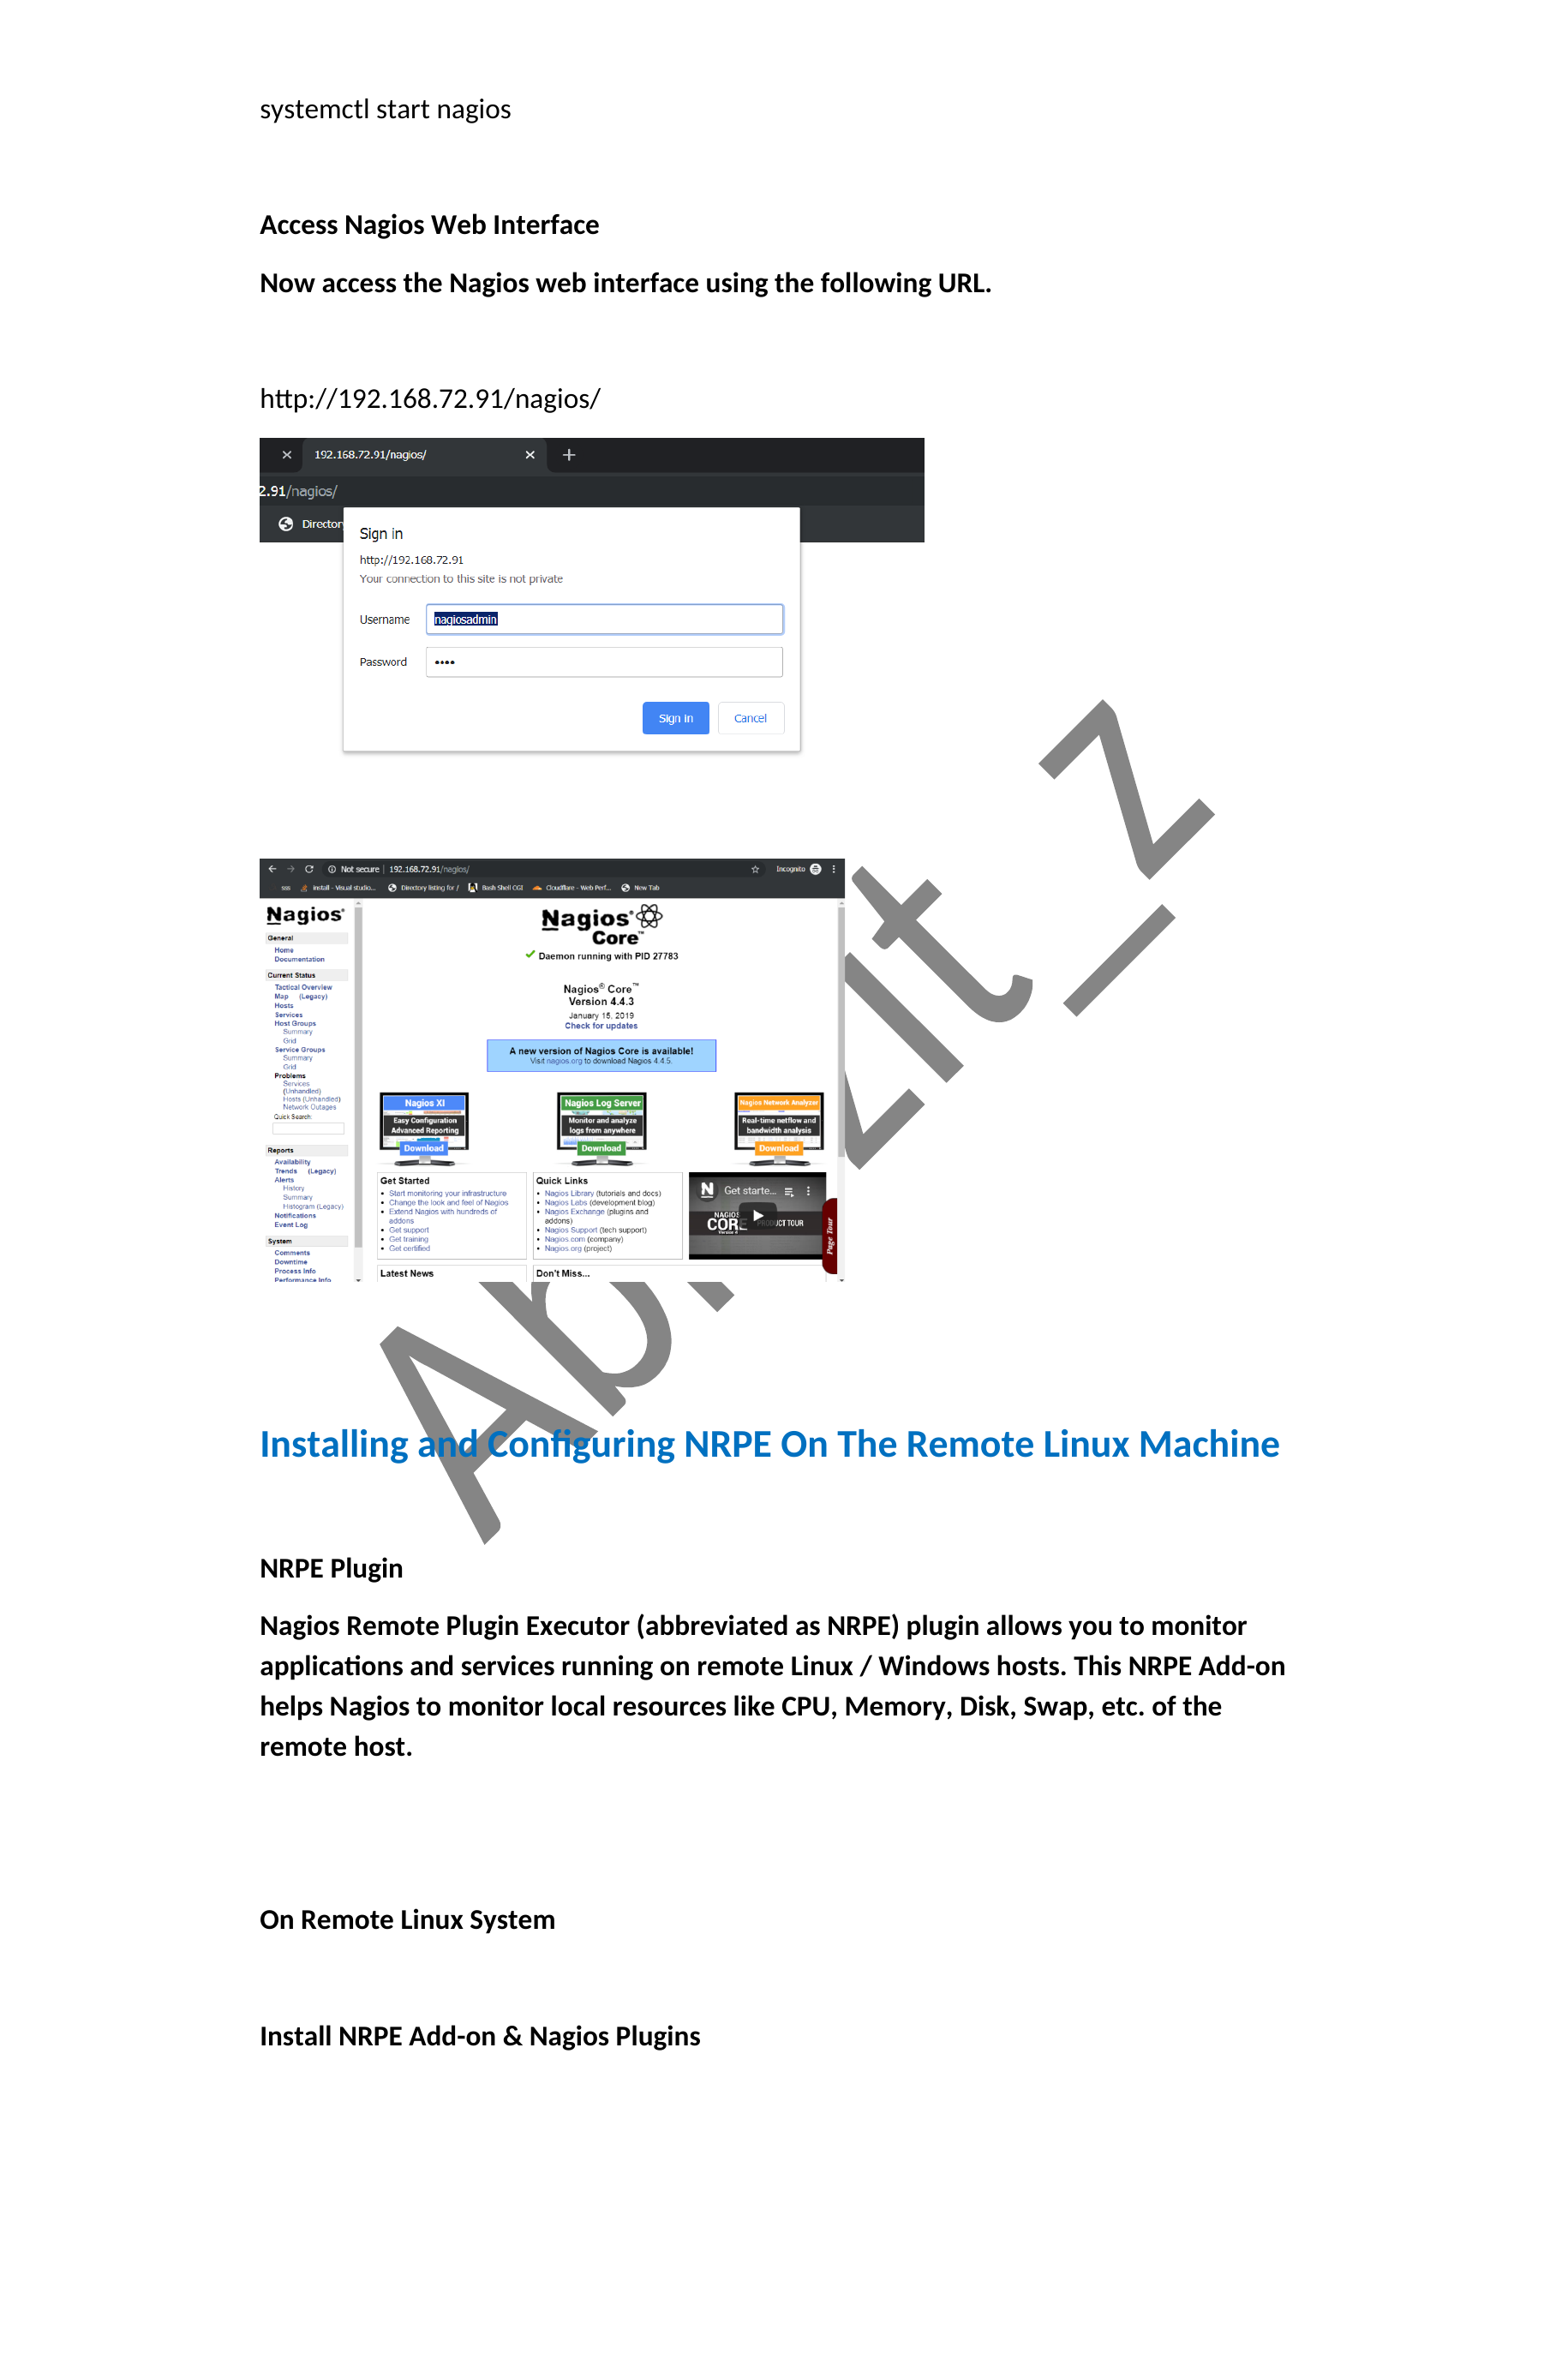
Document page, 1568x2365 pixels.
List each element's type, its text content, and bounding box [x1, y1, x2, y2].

text NRPE Plugin [260, 1550, 1308, 1584]
text http://192.168.72.91/nagios/ [260, 380, 1308, 416]
picture [260, 859, 846, 1282]
text Install NRPE Add-on & Nagios Plugins [260, 2018, 1308, 2052]
picture [260, 438, 925, 838]
text Now access the Nagios web interface using the following URL. [260, 265, 1308, 300]
text On Remote Linux System [260, 1901, 1308, 1937]
text Nagios Remote Plugin Executor (abbreviated as NRPE) plugin allows you to monitor applications and services running on remote Linux / Windows hosts. This NRPE Add-on helps Nagios to monitor local resources like CPU, Memory, Disk, Swap, etc. of the remote host. [260, 1608, 1308, 1763]
text systemctl start nagios [260, 91, 1308, 126]
text Installing and Configuring NRPE On The Remote Linux Machine [260, 1419, 1308, 1467]
text Access Nagios Web Interface [260, 207, 1308, 242]
